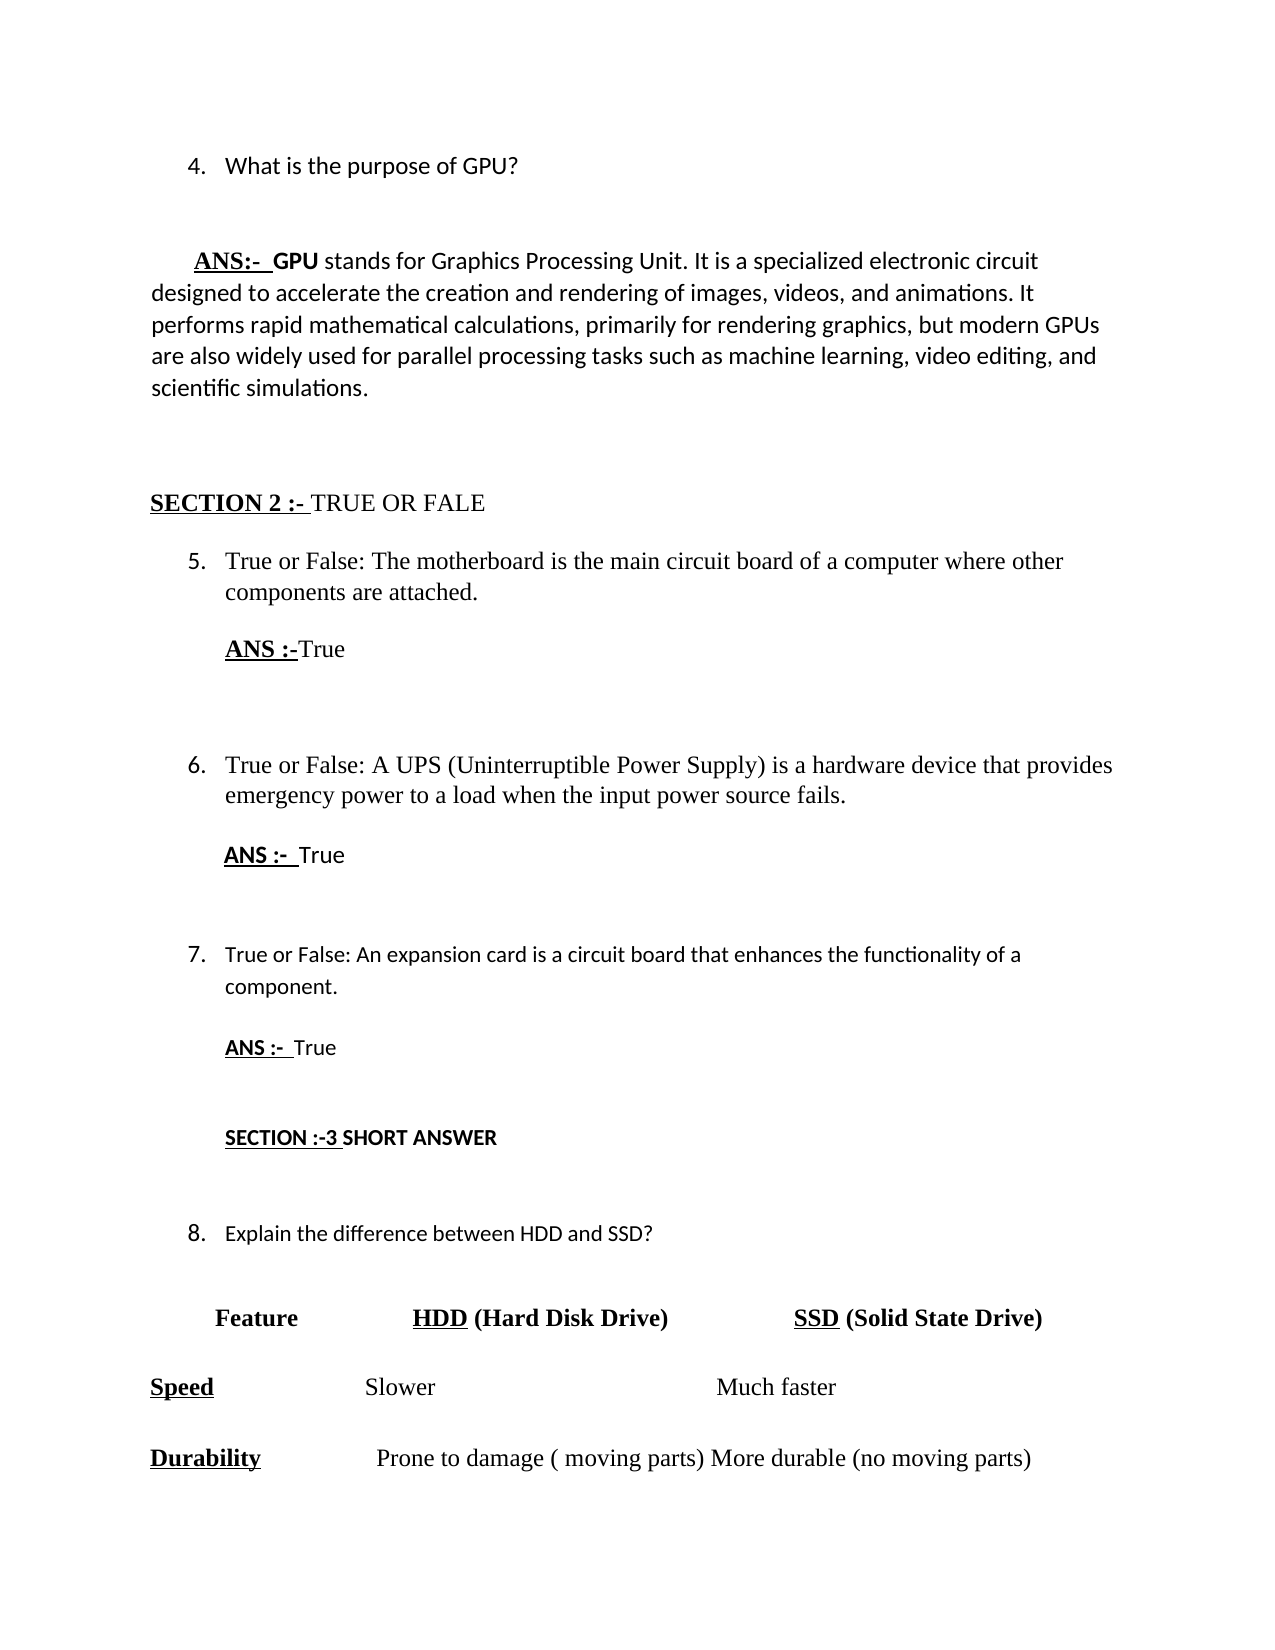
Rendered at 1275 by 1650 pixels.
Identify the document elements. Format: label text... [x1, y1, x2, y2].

text ANS :-True [225, 634, 1124, 663]
list True or False: An expansion card is a circuit board that enhances the functionality of a component. [187, 938, 1124, 1001]
list True or False: The motherboard is the main circuit board of a computer where other components are attached. [187, 546, 1124, 606]
text ANS :- True [223, 839, 1124, 870]
list Explain the difference between HDD and SSD? [187, 1218, 1124, 1248]
text Durability Prone to damage ( moving parts) More durable (no moving parts) [150, 1443, 1124, 1472]
text ANS:- GPU stands for Graphics Processing Unit. It is a specialized electronic circuit designed to accelerate the creation and rendering of images, videos, and animations. It performs rapid mathematical calculations, primarily for rendering graphics, but modern GPUs are also widely used for parallel processing tasks such as machine learning, video editing, and scientific simulations. [150, 246, 1124, 403]
list True or False: A UPS (Uninterruptible Power Supply) is a hardware device that provides emergency power to a load when the input power source fails. [187, 749, 1124, 809]
text SECTION :-3 SHORT ANSWER [225, 1123, 1124, 1151]
subtitle Feature HDD (Hard Disk Drive) SSD (Solid State Drive) [150, 1303, 1124, 1332]
text SECTION 2 :- TRUE OR FALE [150, 488, 1124, 517]
text Speed Slower Much faster [150, 1372, 1124, 1401]
list What is the purpose of GPU? [187, 150, 1124, 181]
text ANS :- True [225, 1033, 1124, 1061]
